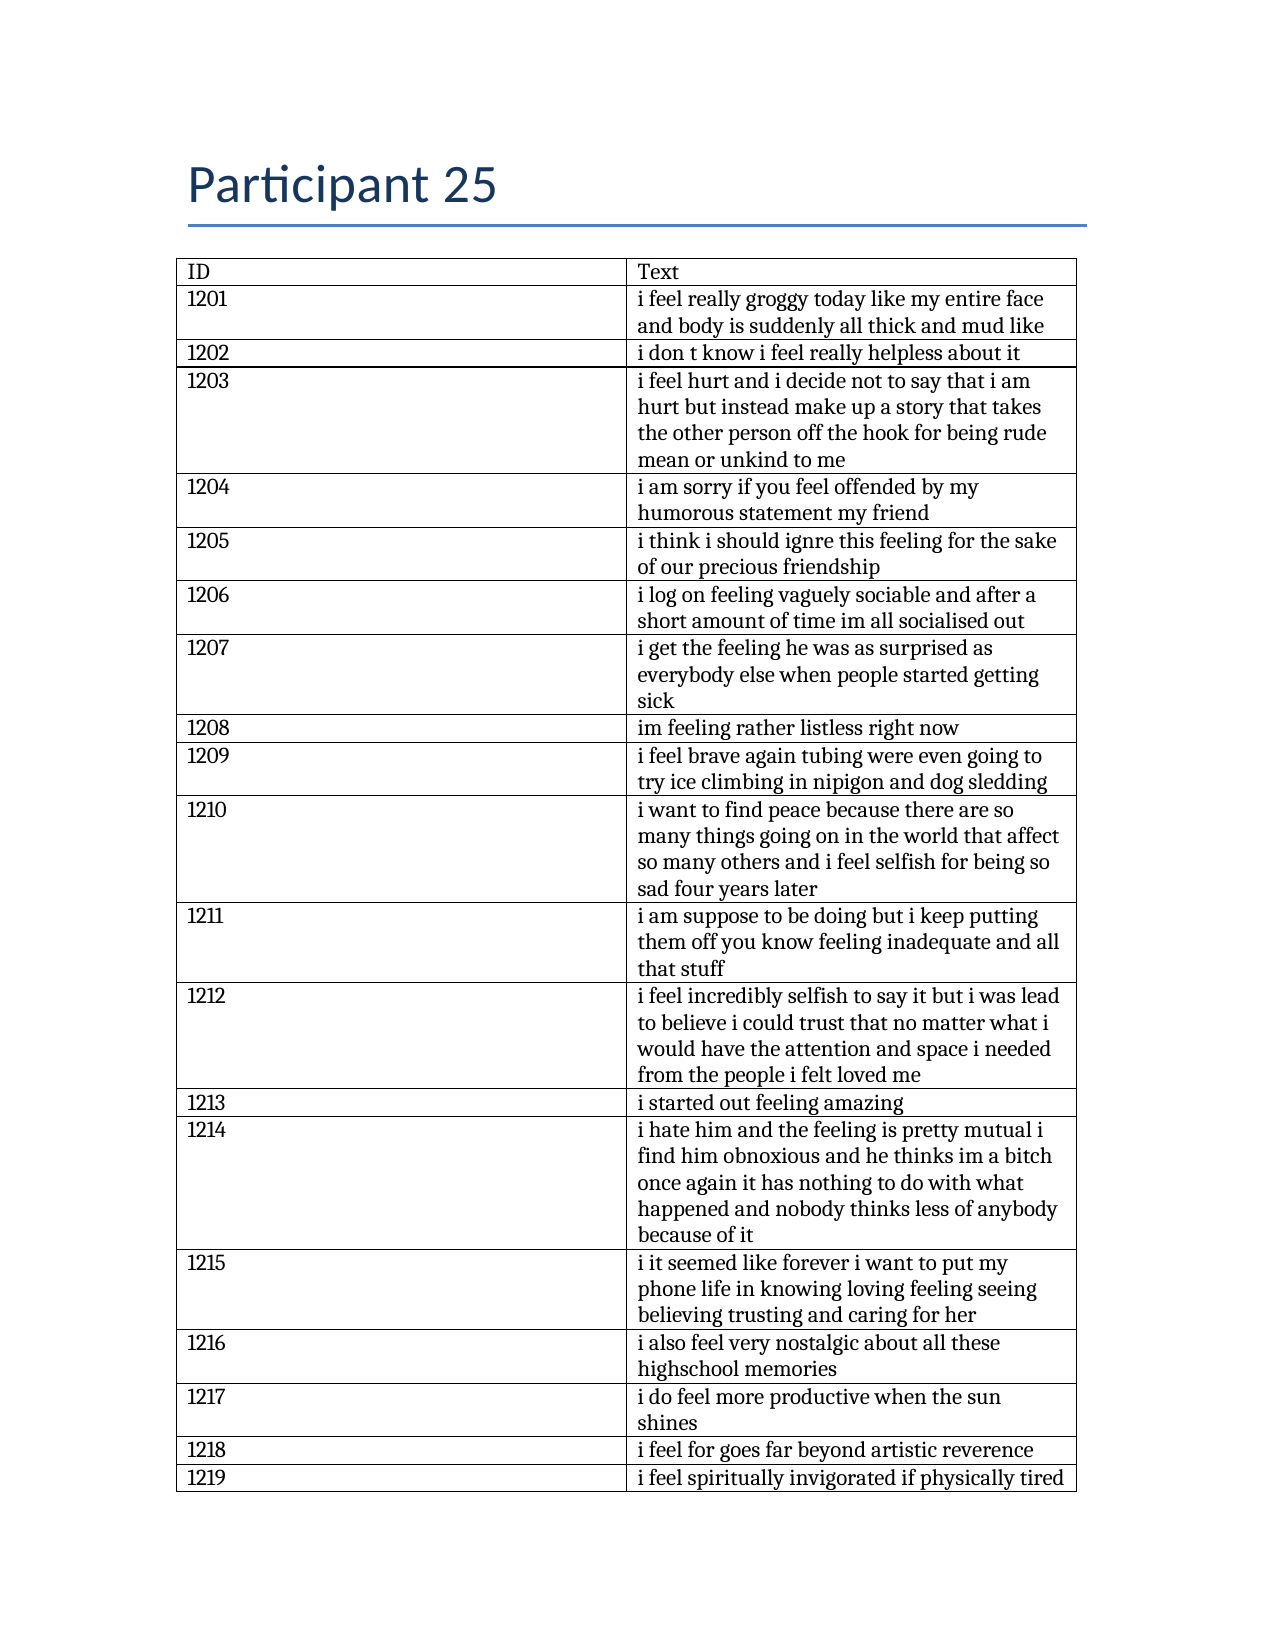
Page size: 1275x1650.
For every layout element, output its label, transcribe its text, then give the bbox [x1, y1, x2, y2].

table_cell i hate him and the feeling is pretty mutual i find him obnoxious and he thinks im a bitch once again it has nothing to do with what happened and nobody thinks less of anybody because of it [627, 1117, 1076, 1248]
table_cell 1214 [177, 1117, 626, 1248]
table_cell 1207 [177, 635, 626, 714]
table_cell i think i should ignre this feeling for the sake of our precious friendship [627, 528, 1076, 580]
table_cell i also feel very nostalgic about all these highschool memories [627, 1330, 1076, 1382]
table_cell i feel really groggy today like my entire face and body is suddenly all thick and mud like [627, 286, 1076, 339]
table_header Text [627, 259, 1076, 285]
table_cell i log on feeling vaguely sociable and after a short amount of time im all socialised out [627, 581, 1076, 634]
table_cell 1203 [177, 368, 626, 473]
table_cell i feel for goes far beyond artistic reverence [627, 1437, 1076, 1463]
table_cell i feel spiritually invigorated if physically tired [627, 1465, 1076, 1491]
table_cell i don t know i feel really helpless about it [627, 340, 1076, 366]
table_cell i feel hurt and i decide not to say that i am hurt but instead make up a story that takes the other person off the hook for being rude mean or unkind to me [627, 368, 1076, 473]
table_cell 1205 [177, 528, 626, 580]
table_cell i feel brave again tubing were even going to try ice climbing in nipigon and dog sledding [627, 743, 1076, 795]
table_cell 1211 [177, 903, 626, 982]
table_cell 1201 [177, 286, 626, 339]
table_cell im feeling rather listless right now [627, 715, 1076, 742]
table_cell 1218 [177, 1437, 626, 1463]
table_cell i do feel more productive when the sun shines [627, 1384, 1076, 1436]
table_cell 1215 [177, 1250, 626, 1329]
table_cell 1208 [177, 715, 626, 742]
table_cell 1217 [177, 1384, 626, 1436]
table_cell 1213 [177, 1089, 626, 1116]
table_cell 1210 [177, 796, 626, 902]
table_cell i it seemed like forever i want to put my phone life in knowing loving feeling seeing believing trusting and caring for her [627, 1250, 1076, 1329]
table_cell i want to find peace because there are so many things going on in the world that affect so many others and i feel selfish for being so sad four years later [627, 796, 1076, 902]
table_cell i started out feeling amazing [627, 1089, 1076, 1116]
table_header ID [177, 259, 626, 285]
title Participant 25 [187, 150, 1087, 227]
table_cell 1209 [177, 743, 626, 795]
table_cell 1219 [177, 1465, 626, 1491]
table_cell i get the feeling he was as surprised as everybody else when people started getting sick [627, 635, 1076, 714]
table_cell 1204 [177, 474, 626, 527]
table_cell 1202 [177, 340, 626, 366]
table_cell i feel incredibly selfish to say it but i was lead to believe i could trust that no matter what i would have the attention and space i needed from the people i felt loved me [627, 983, 1076, 1088]
table_cell 1206 [177, 581, 626, 634]
table_cell 1212 [177, 983, 626, 1088]
table_cell i am suppose to be doing but i keep putting them off you know feeling inadequate and all that stuff [627, 903, 1076, 982]
table_cell 1216 [177, 1330, 626, 1382]
table_cell i am sorry if you feel offended by my humorous statement my friend [627, 474, 1076, 527]
